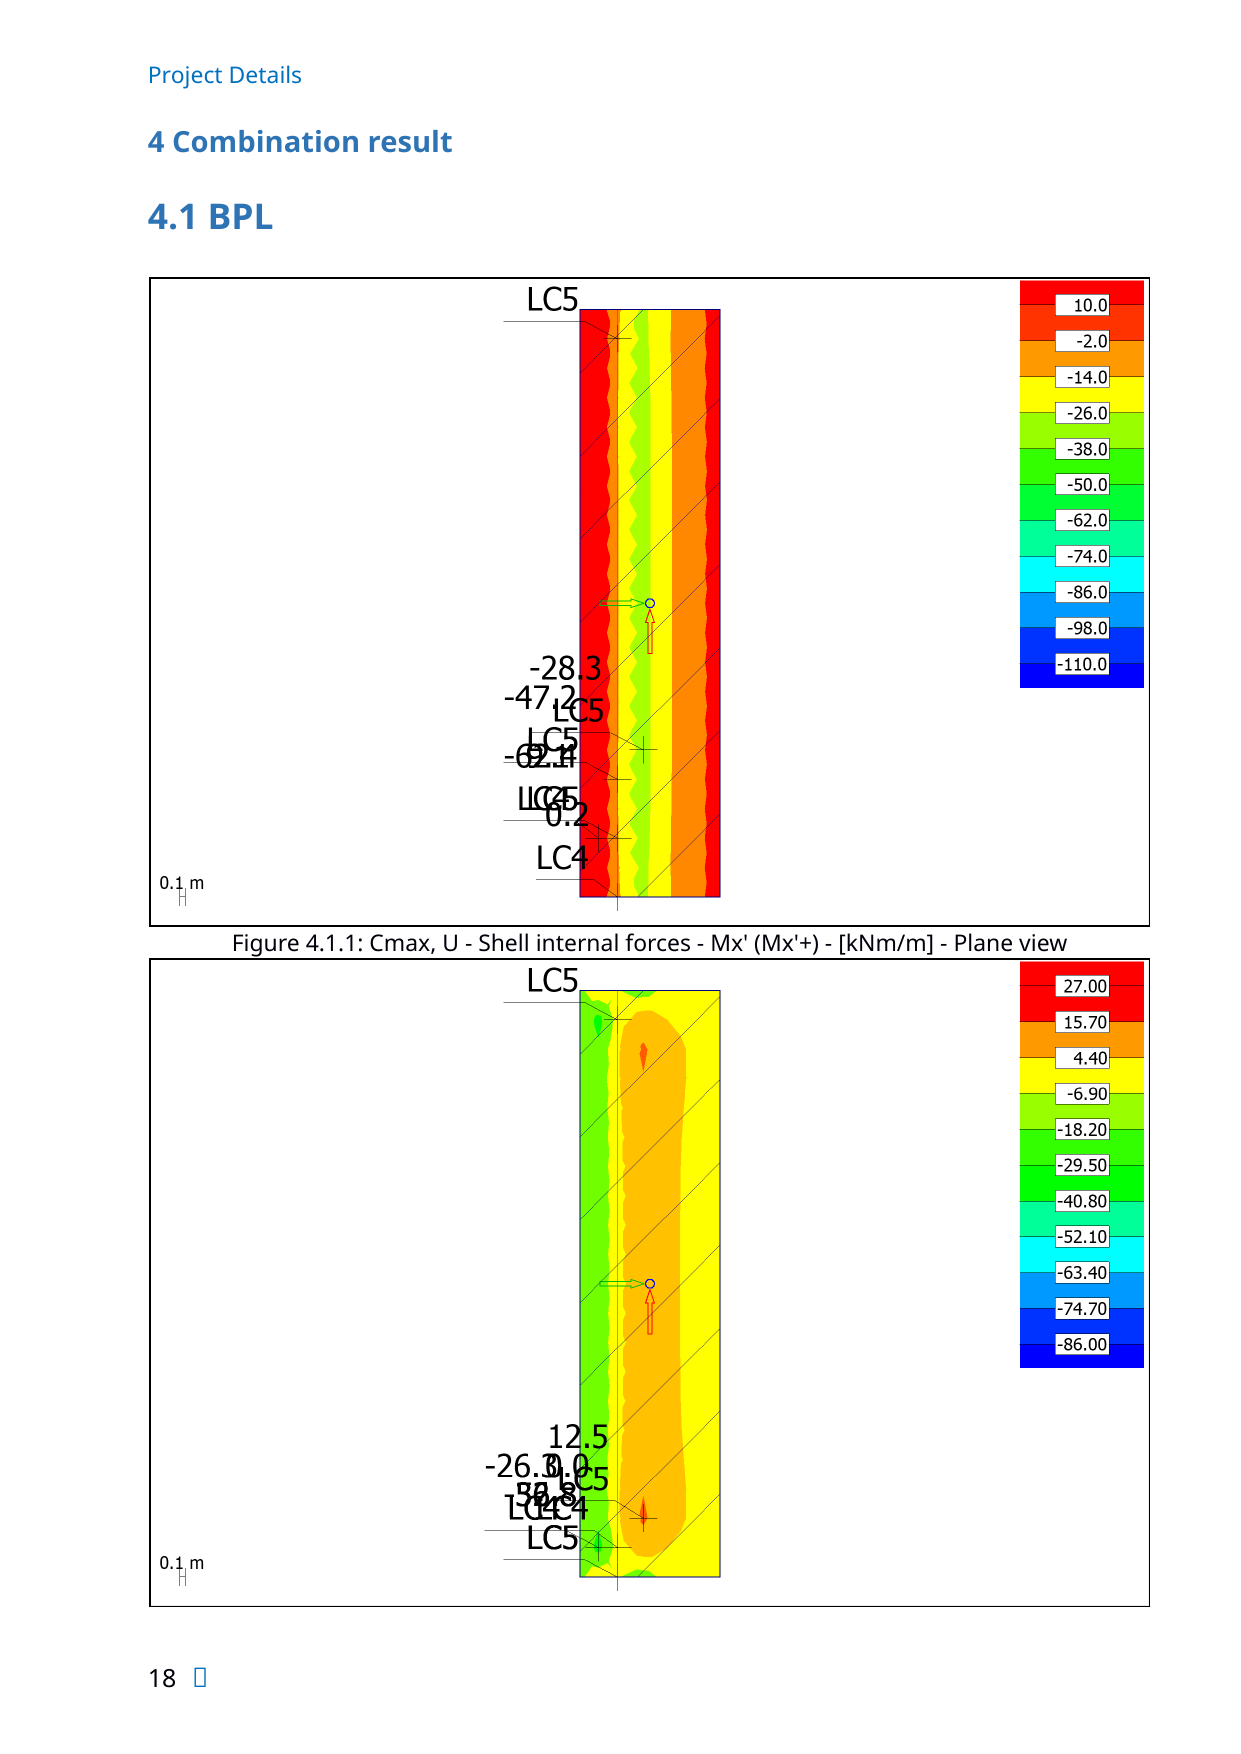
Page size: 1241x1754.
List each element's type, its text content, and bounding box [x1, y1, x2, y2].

subtitle 4 Combination result [148, 122, 1152, 161]
subtitle 4.1 BPL [148, 192, 1152, 240]
picture [151, 279, 1149, 925]
picture [151, 960, 1149, 1606]
